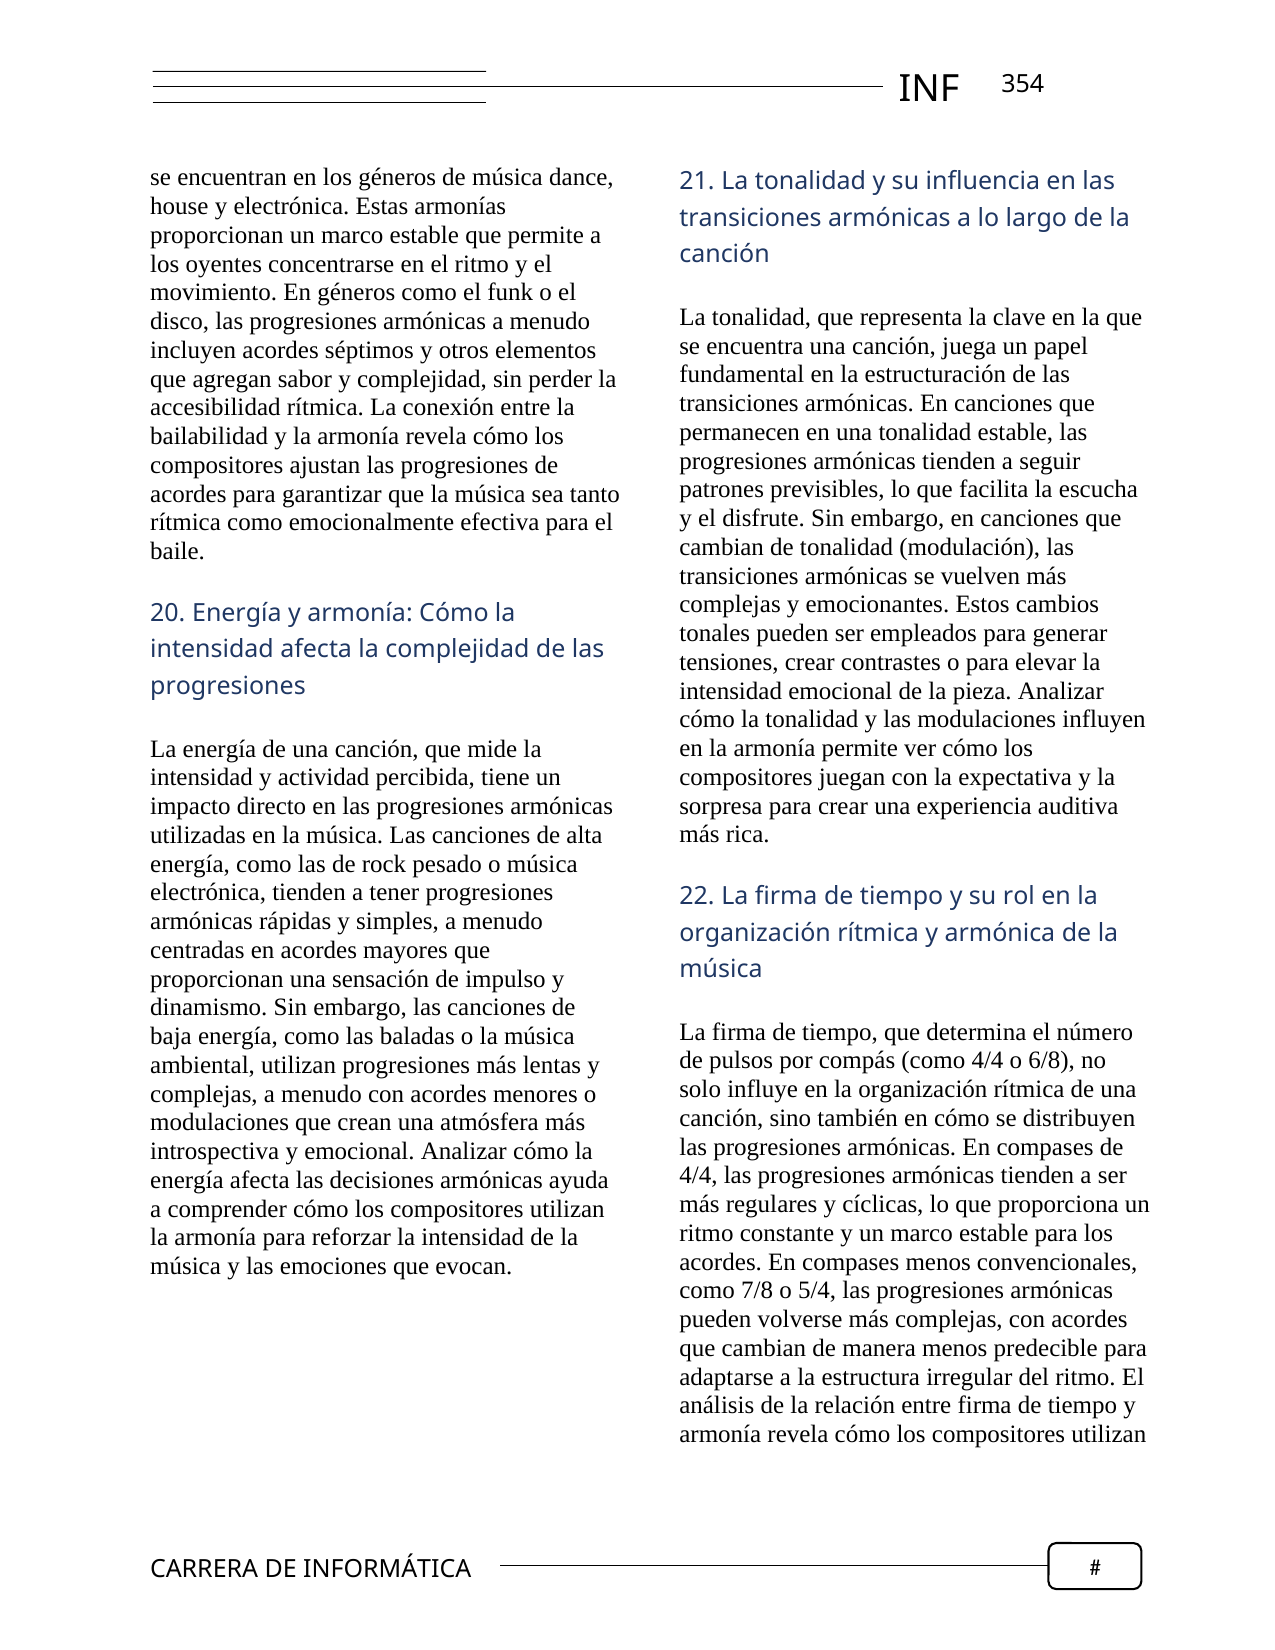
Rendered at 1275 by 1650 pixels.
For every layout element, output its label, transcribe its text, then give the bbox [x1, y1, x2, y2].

subtitle 20. Energía y armonía: Cómo la intensidad afecta la complejidad de las progresiones [150, 594, 622, 702]
subtitle 21. La tonalidad y su influencia en las transiciones armónicas a lo largo de la canción [679, 162, 1152, 270]
subtitle 22. La firma de tiempo y su rol en la organización rítmica y armónica de la música [679, 877, 1152, 985]
text La tonalidad, que representa la clave en la que se encuentra una canción, juega un papel fundamental en la estructuración de las transiciones armónicas. En canciones que permanecen en una tonalidad estable, las progresiones armónicas tienden a seguir patrones previsibles, lo que facilita la escucha y el disfrute. Sin embargo, en canciones que cambian de tonalidad (modulación), las transiciones armónicas se vuelven más complejas y emocionantes. Estos cambios tonales pueden ser empleados para generar tensiones, crear contrastes o para elevar la intensidad emocional de la pieza. Analizar cómo la tonalidad y las modulaciones influyen en la armonía permite ver cómo los compositores juegan con la expectativa y la sorpresa para crear una experiencia auditiva más rica. [679, 302, 1152, 848]
text La energía de una canción, que mide la intensidad y actividad percibida, tiene un impacto directo en las progresiones armónicas utilizadas en la música. Las canciones de alta energía, como las de rock pesado o música electrónica, tienden a tener progresiones armónicas rápidas y simples, a menudo centradas en acordes mayores que proporcionan una sensación de impulso y dinamismo. Sin embargo, las canciones de baja energía, como las baladas o la música ambiental, utilizan progresiones más lentas y complejas, a menudo con acordes menores o modulaciones que crean una atmósfera más introspectiva y emocional. Analizar cómo la energía afecta las decisiones armónicas ayuda a comprender cómo los compositores utilizan la armonía para reforzar la intensidad de la música y las emociones que evocan. [150, 734, 622, 1280]
